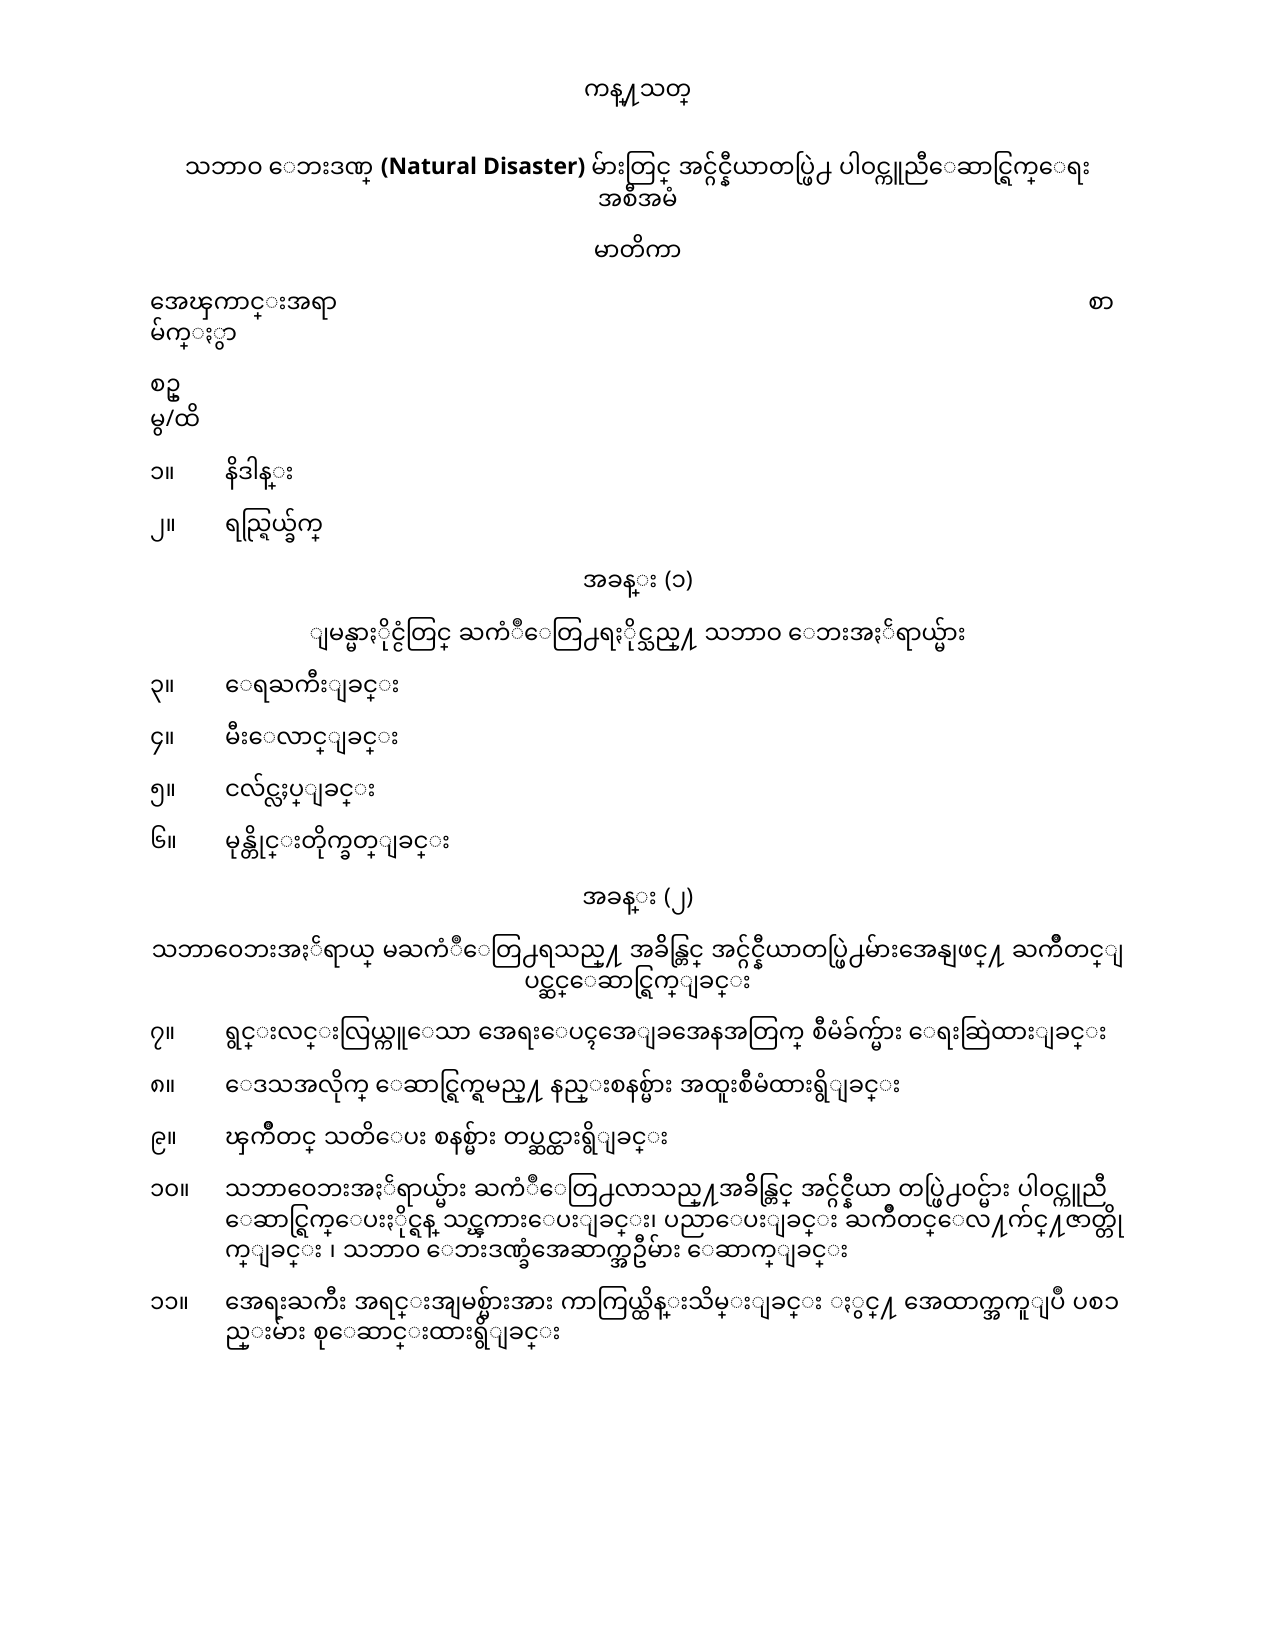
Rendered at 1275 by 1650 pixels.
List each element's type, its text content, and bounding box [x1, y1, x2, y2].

text ၇။ ရွင္းလင္းလြယ္ကူေသာ အေရးေပၚအေျခအေနအတြက္ စီမံခ်က္မ်ား ေရးဆြဲထားျခင္း [150, 1018, 341, 1045]
text ၅။ ငလ်င္လႈပ္ျခင္း [150, 775, 1125, 802]
text ၇။ ရွင္းလင္းလြယ္ကူေသာ အေရးေပၚအေျခအေနအတြက္ စီမံခ်က္မ်ား ေရးဆြဲထားျခင္း [751, 1018, 962, 1045]
text ၃။ ေရႀကီးျခင္း [150, 671, 1125, 698]
text ၂။ ရည္ရြယ္ခ်က္ [245, 511, 1125, 537]
text သဘာဝေဘးအႏၲရာယ္ မႀကံဳေတြ႕ရသည္႔ အခ်ိန္တြင္ အင္ဂ်င္နီယာတပ္ဖြဲ႕မ်ားအေနျဖင္႔ ႀကိဳတင္ျပင္ဆင္ေဆာင္ရြက္ျခင္း [150, 936, 1125, 994]
text ၂။ ရည္ရြယ္ခ်က္ [150, 511, 243, 537]
text ျမန္မာႏိုင္ငံတြင္ ႀကံဳေတြ႕ရႏိုင္သည္႔ သဘာဝ ေဘးအႏၲရာယ္မ်ား [555, 619, 1125, 646]
text အေၾကာင္းအရာ စာမ်က္ႏွာ [150, 288, 1125, 345]
text မာတိကာ [150, 237, 1125, 263]
text ျမန္မာႏိုင္ငံတြင္ ႀကံဳေတြ႕ရႏိုင္သည္႔ သဘာဝ ေဘးအႏၲရာယ္မ်ား [150, 619, 407, 646]
text ၈။ ေဒသအလိုက္ ေဆာင္ရြက္ရမည္႔ နည္းစနစ္မ်ား အထူးစီမံထားရွိျခင္း [150, 1071, 441, 1097]
text ၁၀။ သဘာဝေဘးအႏၲရာယ္မ်ား ႀကံဳေတြ႕လာသည္႔အခ်ိန္တြင္ အင္ဂ်င္နီယာ တပ္ဖြဲ႕ဝင္မ်ား ပါဝင္ကူညီ ေဆာင္ရြက္ေပးႏိုင္ရန္ သင္ၾကားေပးျခင္း၊ ပညာေပးျခင္း ႀကိဳတင္ေလ႔က်င္႔ဇာတ္တိုက္ျခင္း ၊ သဘာဝ ေဘးဒဏ္ခံအေဆာက္အဦမ်ား ေဆာက္ျခင္း [150, 1175, 1125, 1263]
text အခန္း (၂) [150, 880, 1125, 911]
text ျမန္မာႏိုင္ငံတြင္ ႀကံဳေတြ႕ရႏိုင္သည္႔ သဘာဝ ေဘးအႏၲရာယ္မ်ား [409, 619, 553, 646]
text သဘာဝ ေဘးဒဏ္ (Natural Disaster) မ်ားတြင္ အင္ဂ်င္နီယာတပ္ဖြဲ႕ ပါဝင္ကူညီေဆာင္ရြက္ေရး အစီအမံ [150, 150, 1125, 212]
text ၁၁။ အေရးႀကီး အရင္းအျမစ္မ်ားအား ကာကြယ္ထိန္းသိမ္းျခင္း ႏွင္႔ အေထာက္အကူျပဳ ပစၥည္းမ်ား စုေဆာင္းထားရွိျခင္း [150, 1288, 1125, 1345]
text စဥ္ မွ/ထိ [150, 370, 1125, 433]
text အခန္း (၁) [150, 563, 1125, 594]
text ၇။ ရွင္းလင္းလြယ္ကူေသာ အေရးေပၚအေျခအေနအတြက္ စီမံခ်က္မ်ား ေရးဆြဲထားျခင္း [343, 1018, 749, 1045]
text ၆။ မုန္တိုင္းတိုက္ခတ္ျခင္း [150, 827, 1125, 854]
text ၈။ ေဒသအလိုက္ ေဆာင္ရြက္ရမည္႔ နည္းစနစ္မ်ား အထူးစီမံထားရွိျခင္း [443, 1071, 1125, 1097]
text ၉။ ၾကိဳတင္ သတိေပး စနစ္မ်ား တပ္ဆင္ထားရွိျခင္း [150, 1123, 1125, 1149]
text ၇။ ရွင္းလင္းလြယ္ကူေသာ အေရးေပၚအေျခအေနအတြက္ စီမံခ်က္မ်ား ေရးဆြဲထားျခင္း [964, 1018, 1125, 1045]
text ၄။ မီးေလာင္ျခင္း [150, 723, 1125, 750]
text ၁။ နိဒါန္း [150, 458, 1125, 485]
